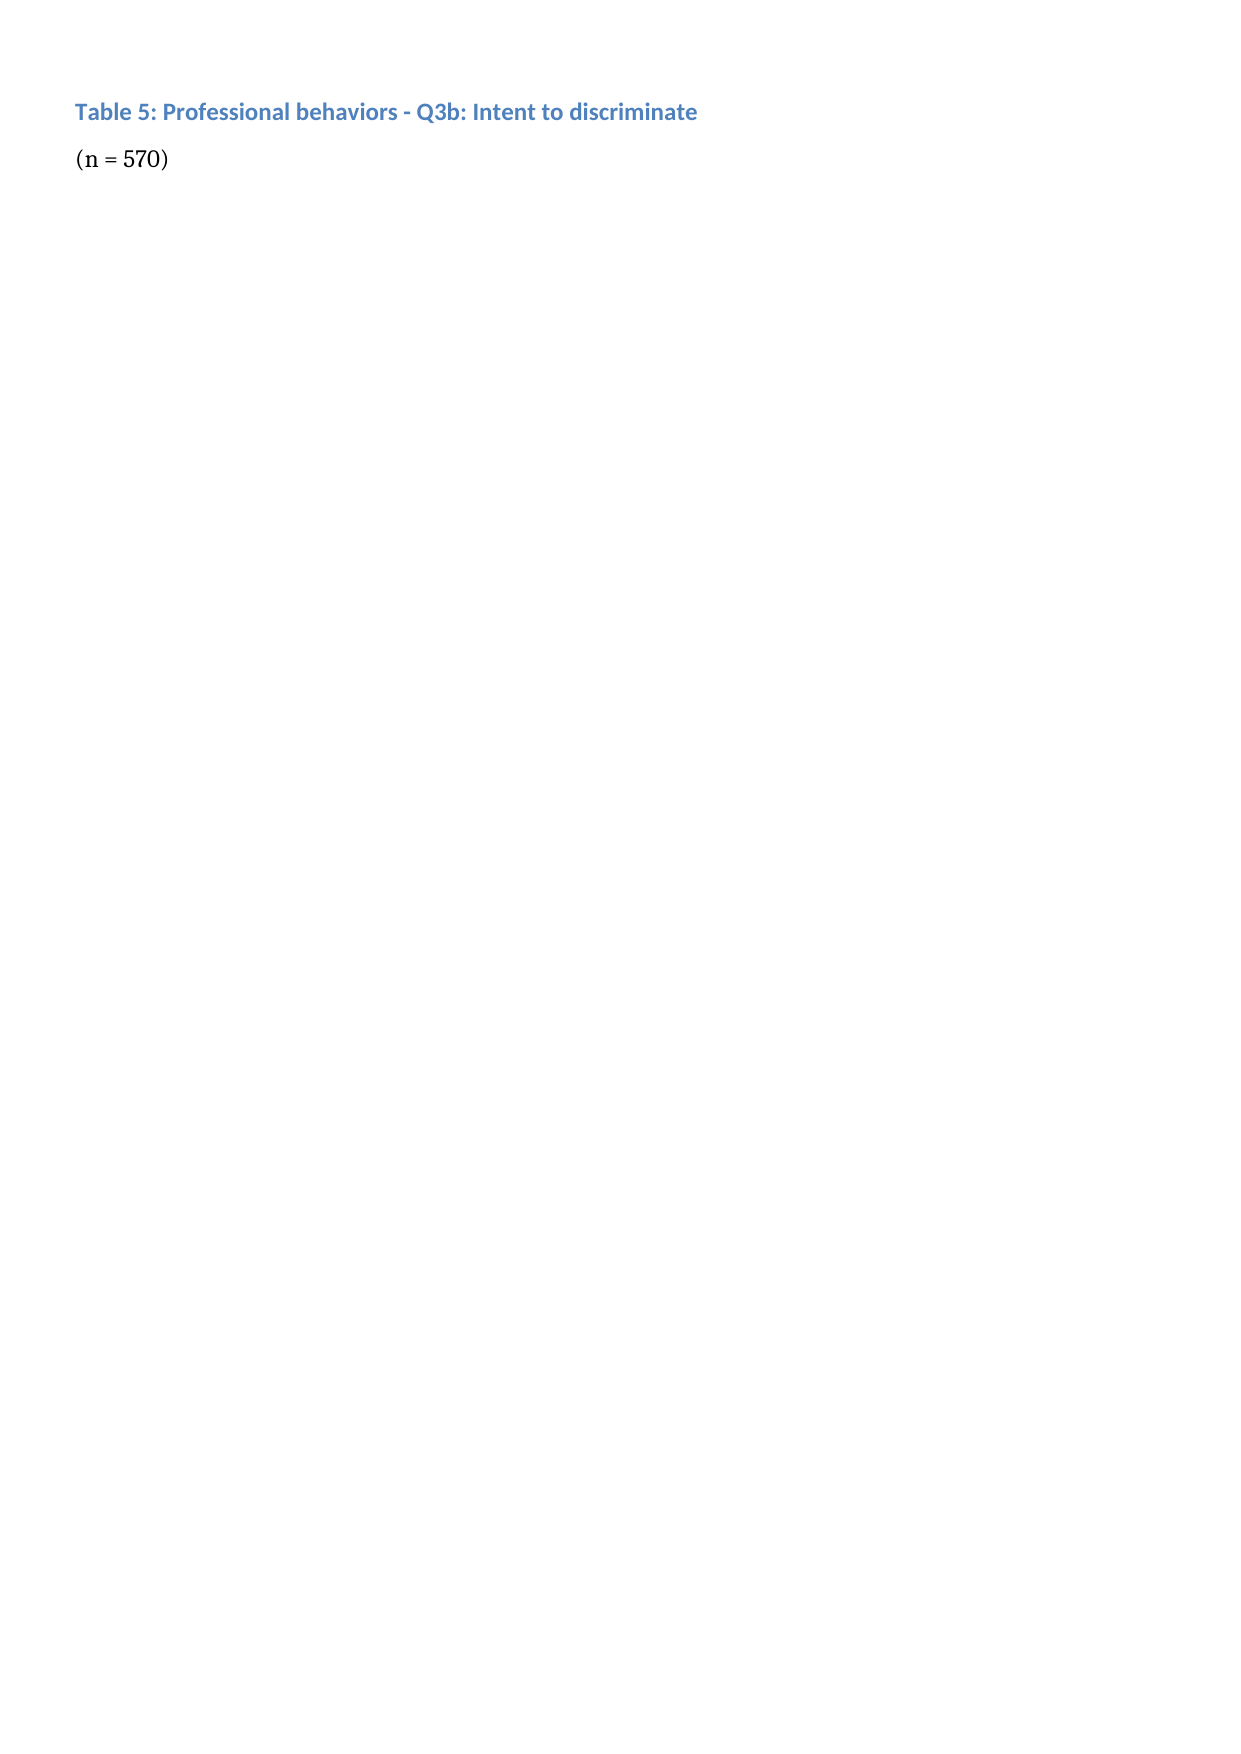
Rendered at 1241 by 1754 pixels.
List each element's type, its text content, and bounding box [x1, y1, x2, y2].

subtitle Table 5: Professional behaviors - Q3b: Intent to discriminate [75, 96, 1165, 126]
text (n = 570) [75, 145, 1165, 174]
